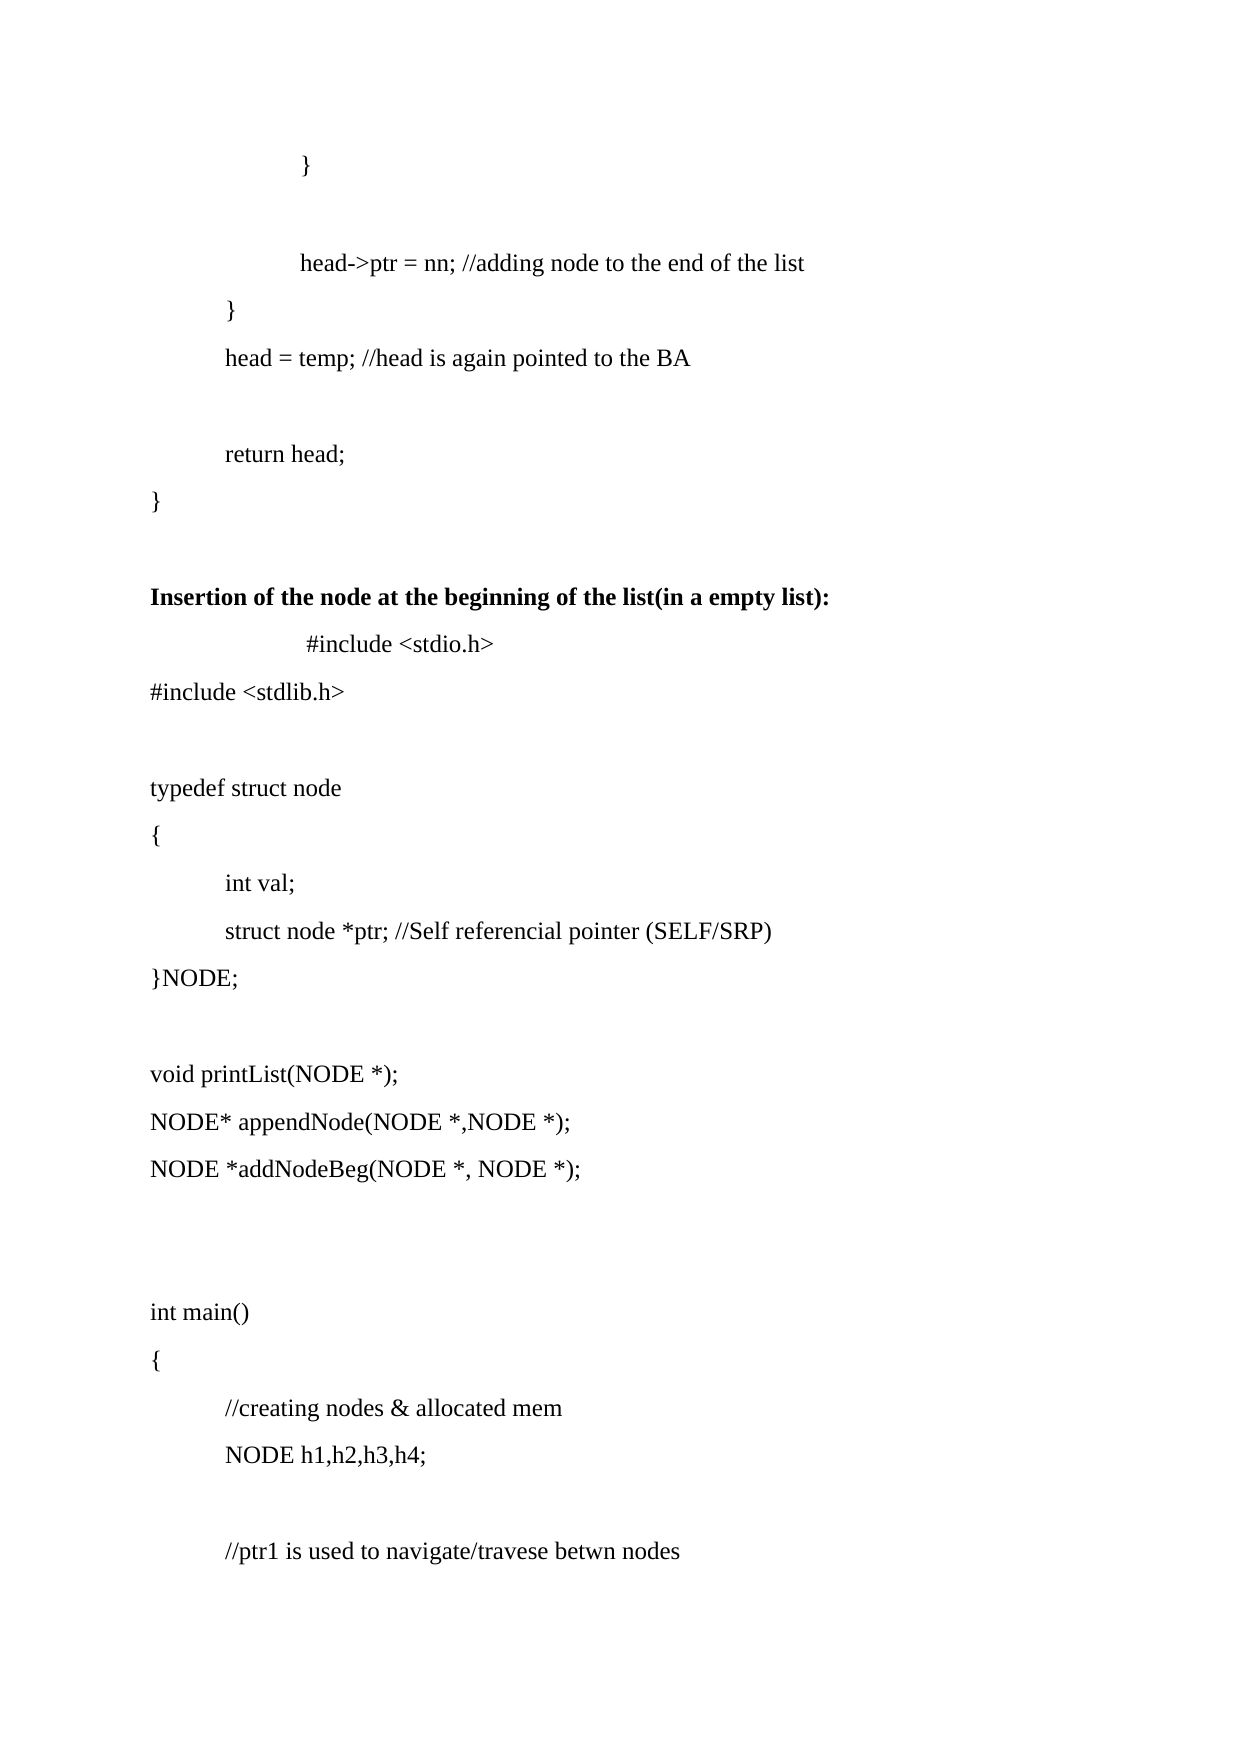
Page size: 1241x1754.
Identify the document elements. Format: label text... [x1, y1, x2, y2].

text { [150, 1345, 1090, 1374]
text NODE h1,h2,h3,h4; [150, 1441, 1090, 1469]
text struct node *ptr; //Self referencial pointer (SELF/SRP) [150, 916, 1090, 944]
text NODE *addNodeBeg(NODE *, NODE *); [150, 1154, 1090, 1183]
text void printList(NODE *); [150, 1059, 1090, 1088]
text #include <stdio.h> [150, 629, 1090, 658]
text } [150, 150, 1090, 179]
text //creating nodes & allocated mem [150, 1393, 1090, 1422]
text return head; [150, 439, 1090, 467]
text typedef struct node [150, 773, 1090, 801]
text head = temp; //head is again pointed to the BA [150, 343, 1090, 372]
text //ptr1 is used to navigate/travese betwn nodes [150, 1536, 1090, 1565]
text head->ptr = nn; //adding node to the end of the list [150, 248, 1090, 277]
text }NODE; [150, 963, 1090, 992]
text int main() [150, 1297, 1090, 1326]
text NODE* appendNode(NODE *,NODE *); [150, 1107, 1090, 1135]
text { [150, 820, 1090, 849]
text Insertion of the node at the beginning of the list(in a empty list): [150, 582, 1090, 611]
text int val; [150, 868, 1090, 897]
text #include <stdlib.h> [150, 677, 1090, 706]
text } [150, 296, 1090, 324]
text } [150, 486, 1090, 515]
